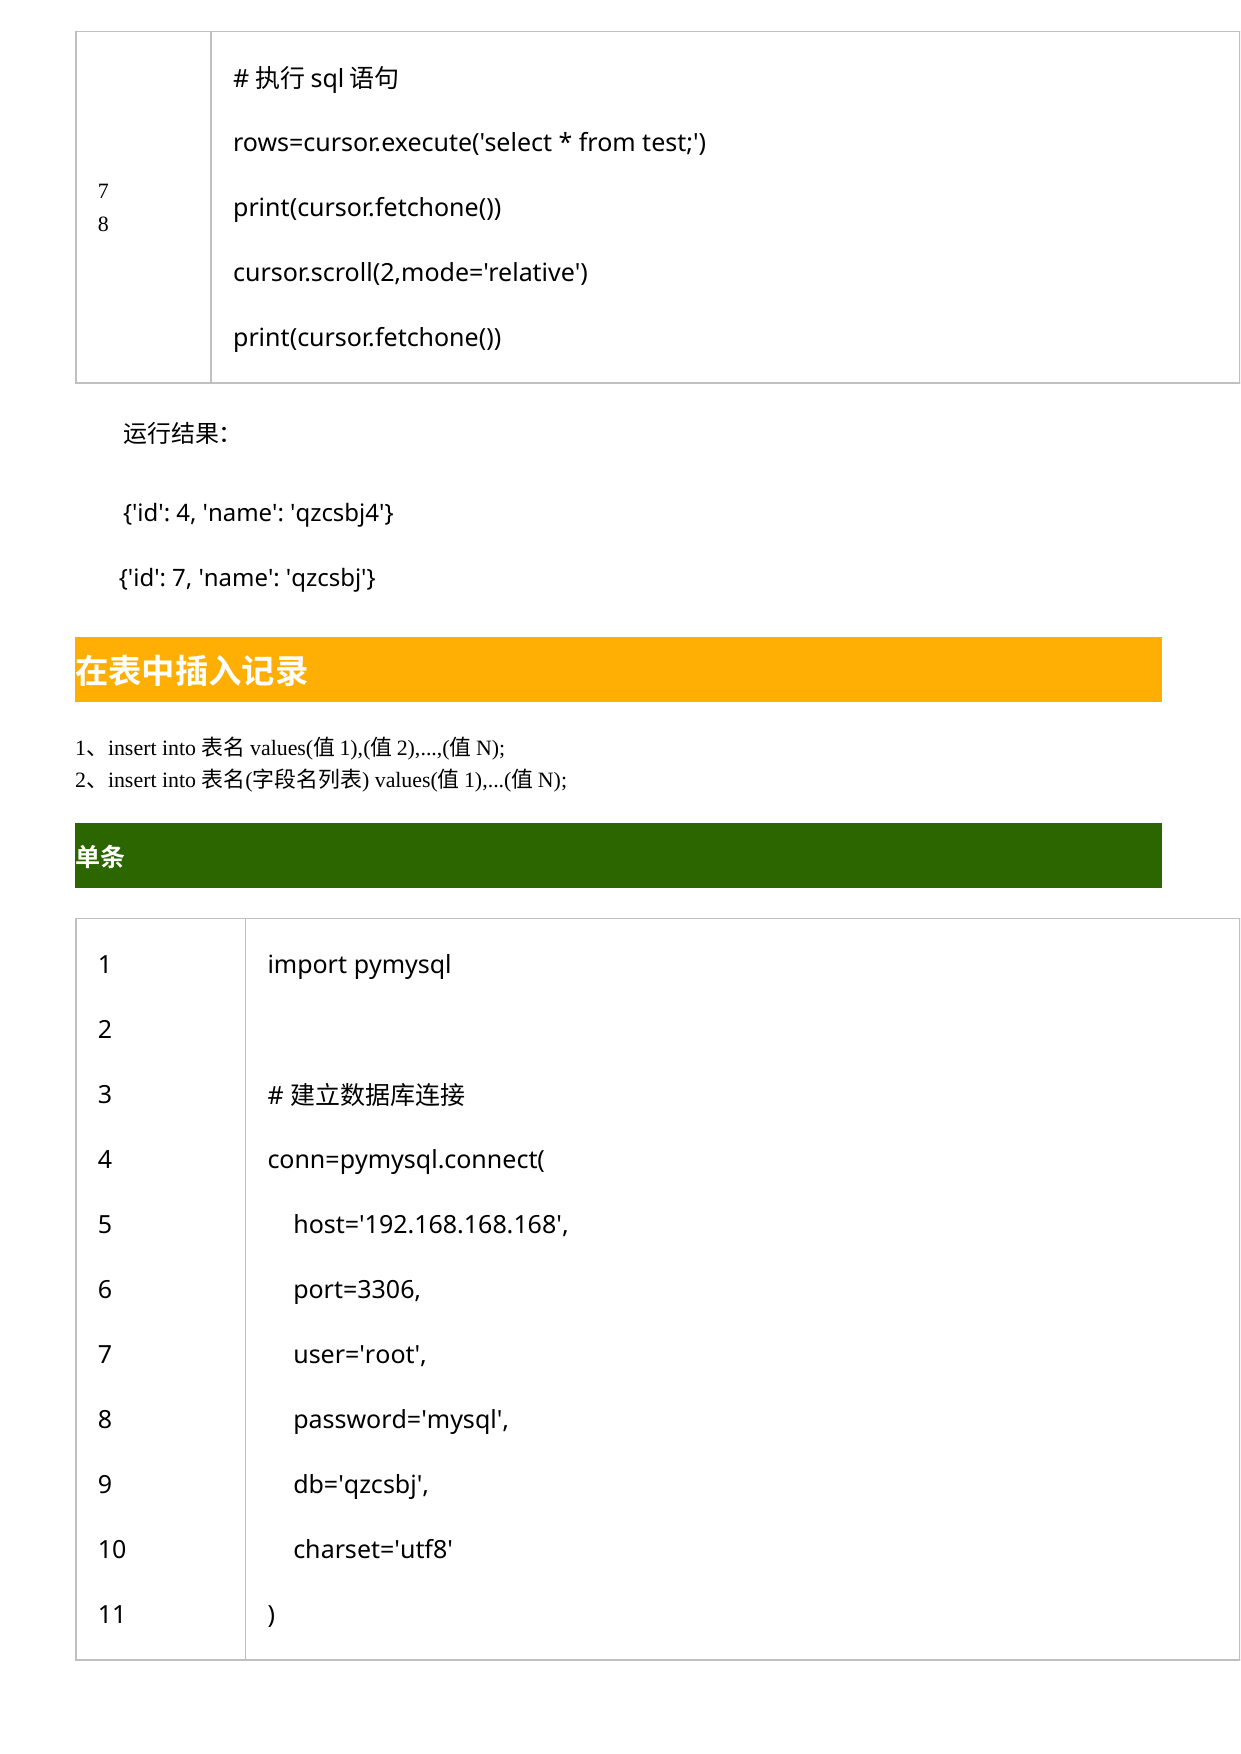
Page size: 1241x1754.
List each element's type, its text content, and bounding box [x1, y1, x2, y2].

text 2、insert into 表名(字段名列表) values(值1),...(值N); [75, 762, 1162, 794]
text 1、insert into 表名 values(值1),(值2),...,(值N); [75, 729, 1162, 762]
text 运行结果： [75, 399, 1162, 464]
table_header 1 2 3 4 5 6 7 8 [77, 32, 210, 382]
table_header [212, 32, 1239, 382]
subtitle 在表中插入记录 [75, 637, 1162, 702]
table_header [77, 919, 245, 1659]
text 单条 [75, 823, 1162, 888]
text {'id': 4, 'name': 'qzcsbj4'} {'id': 7, 'name': 'qzcsbj'} [119, 480, 1162, 610]
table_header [246, 919, 1239, 1659]
